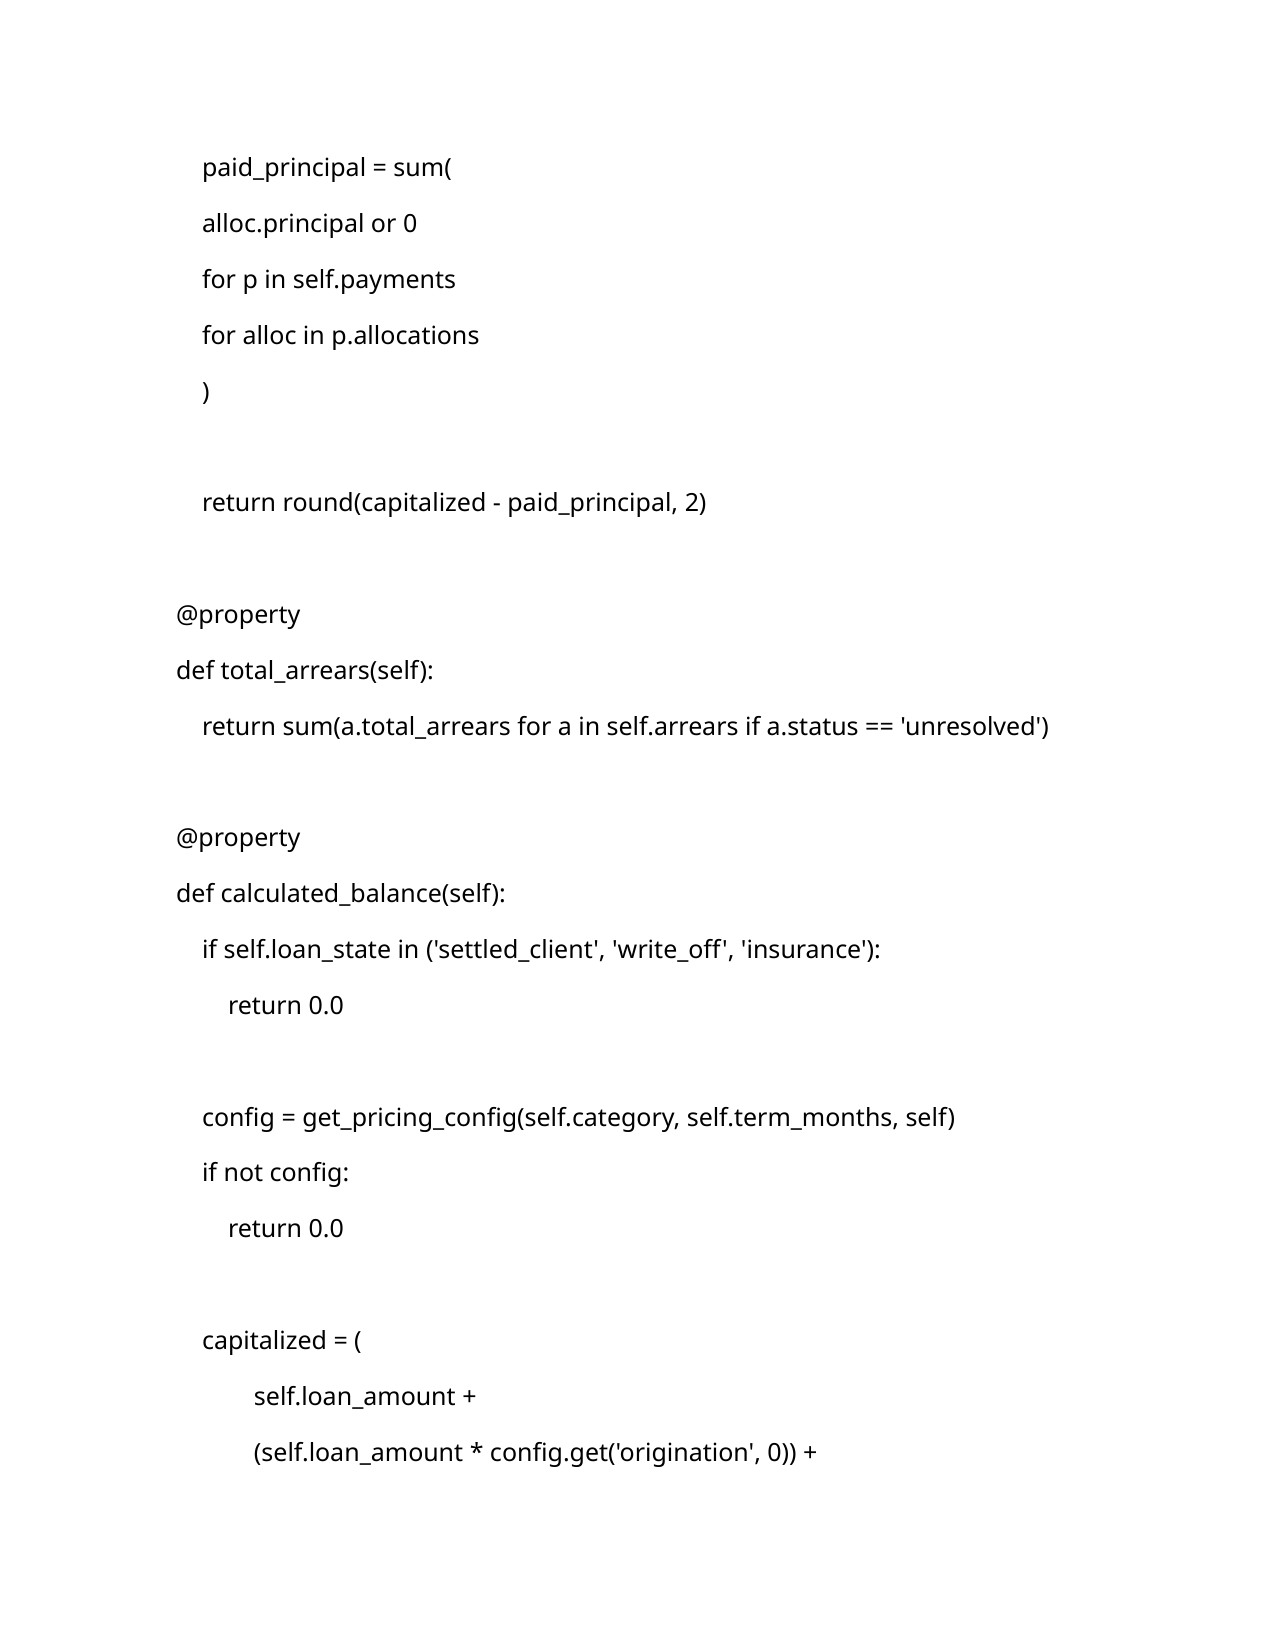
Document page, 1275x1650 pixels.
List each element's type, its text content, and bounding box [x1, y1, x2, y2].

text self.loan_amount + [150, 1378, 1125, 1412]
text @property [150, 820, 1125, 854]
text return round(capitalized - paid_principal, 2) [150, 485, 1125, 519]
text config = get_pricing_config(self.category, self.term_months, self) [150, 1099, 1125, 1133]
text (self.loan_amount * config.get('origination', 0)) + [150, 1434, 1125, 1468]
text if self.loan_state in ('settled_client', 'write_off', 'insurance'): [150, 932, 1125, 966]
text return 0.0 [150, 1211, 1125, 1245]
text capitalized = ( [150, 1322, 1125, 1357]
text if not config: [150, 1155, 1125, 1189]
text alloc.principal or 0 [150, 206, 1125, 240]
text paid_principal = sum( [150, 150, 1125, 184]
text @property [150, 597, 1125, 631]
text for alloc in p.allocations [150, 317, 1125, 352]
text return 0.0 [150, 987, 1125, 1022]
text return sum(a.total_arrears for a in self.arrears if a.status == 'unresolved') [150, 708, 1125, 742]
text ) [150, 373, 1125, 407]
text def calculated_balance(self): [150, 876, 1125, 910]
text def total_arrears(self): [150, 652, 1125, 687]
text for p in self.payments [150, 262, 1125, 296]
